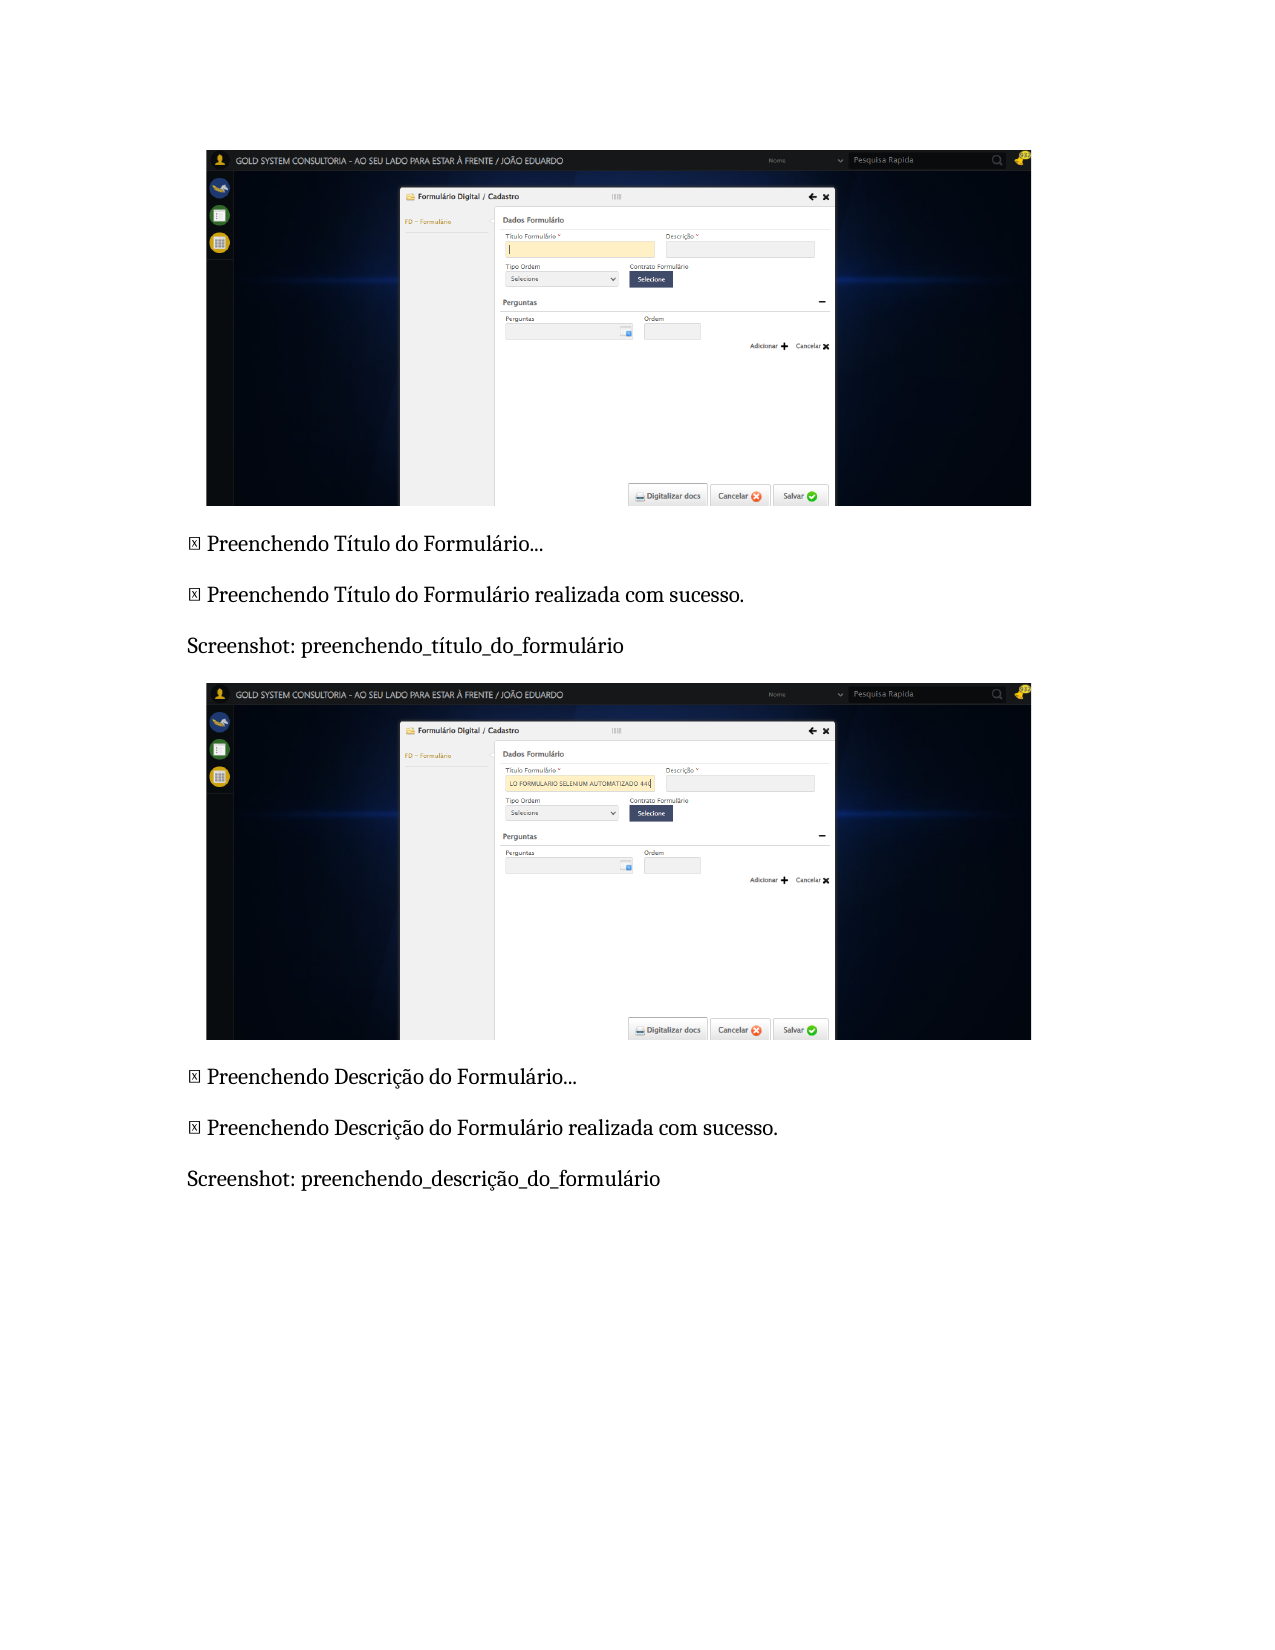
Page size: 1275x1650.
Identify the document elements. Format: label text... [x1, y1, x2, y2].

picture [206, 683, 1032, 1040]
text ✅ Preenchendo Descrição do Formulário realizada com sucesso. [187, 1115, 1087, 1141]
text Screenshot: preenchendo_descrição_do_formulário [187, 1166, 1087, 1192]
text 🔄 Preenchendo Título do Formulário... [187, 530, 1087, 557]
picture [206, 150, 1032, 506]
text 🔄 Preenchendo Descrição do Formulário... [187, 1064, 1087, 1090]
text ✅ Preenchendo Título do Formulário realizada com sucesso. [187, 581, 1087, 608]
text Screenshot: preenchendo_título_do_formulário [187, 632, 1087, 659]
